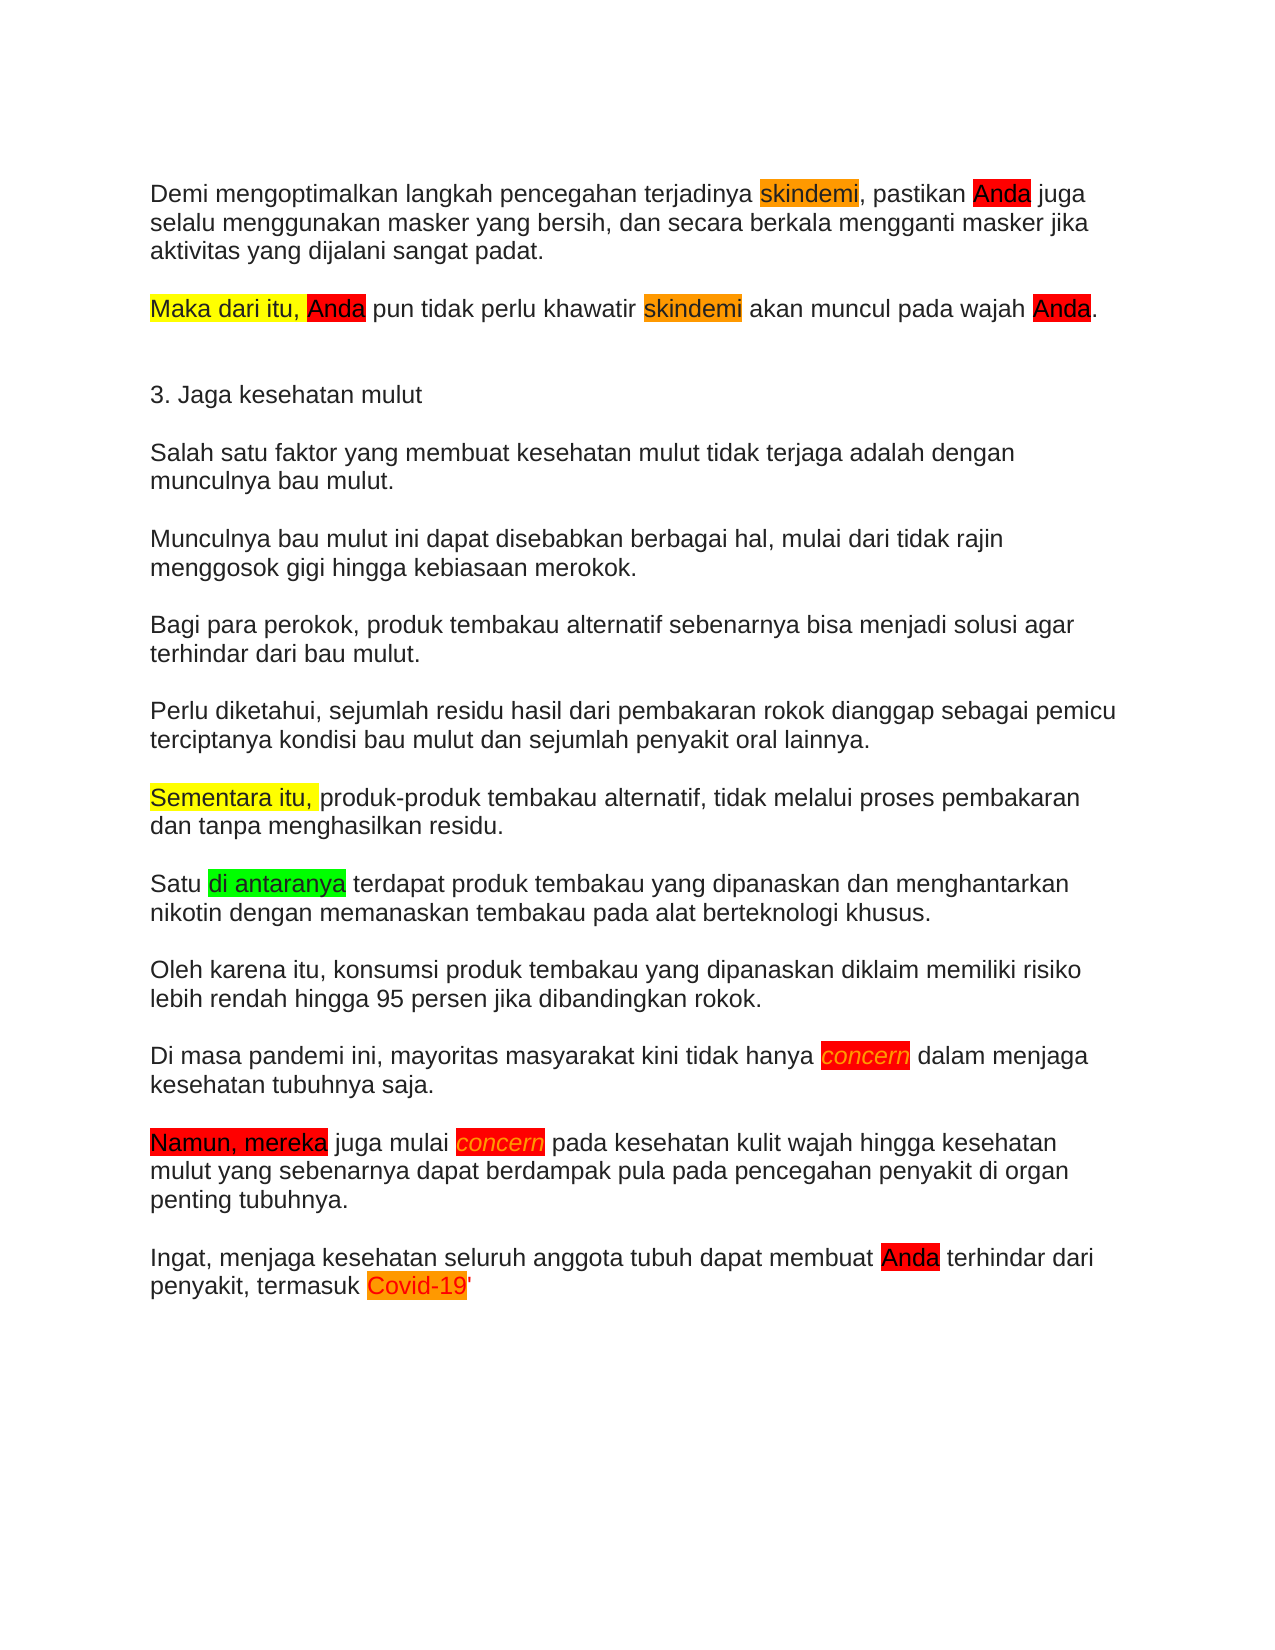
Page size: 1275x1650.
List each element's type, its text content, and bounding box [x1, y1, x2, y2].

text 3. Jaga kesehatan mulut [150, 380, 1125, 409]
text Di masa pandemi ini, mayoritas masyarakat kini tidak hanya concern dalam menjaga kesehatan tubuhnya saja. [150, 1041, 1125, 1099]
text Maka dari itu, Anda pun tidak perlu khawatir skindemi akan muncul pada wajah Anda. [366, 294, 644, 322]
text Sementara itu, produk-produk tembakau alternatif, tidak melalui proses pembakaran dan tanpa menghasilkan residu. [150, 782, 1125, 840]
text Perlu diketahui, sejumlah residu hasil dari pembakaran rokok dianggap sebagai pemicu terciptanya kondisi bau mulut dan sejumlah penyakit oral lainnya. [150, 696, 1125, 754]
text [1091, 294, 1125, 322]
text Munculnya bau mulut ini dapat disebabkan berbagai hal, mulai dari tidak rajin menggosok gigi hingga kebiasaan merokok. [150, 524, 1125, 581]
text Salah satu faktor yang membuat kesehatan mulut tidak terjaga adalah dengan munculnya bau mulut. [150, 437, 1125, 495]
text Satu di antaranya terdapat produk tembakau yang dipanaskan dan menghantarkan nikotin dengan memanaskan tembakau pada alat berteknologi khusus. [150, 869, 1125, 926]
text Bagi para perokok, produk tembakau alternatif sebenarnya bisa menjadi solusi agar terhindar dari bau mulut. [150, 610, 1125, 667]
text Oleh karena itu, konsumsi produk tembakau yang dipanaskan diklaim memiliki risiko lebih rendah hingga 95 persen jika dibandingkan rokok. [150, 955, 1125, 1012]
text Ingat, menjaga kesehatan seluruh anggota tubuh dapat membuat Anda terhindar dari penyakit, termasuk Covid-19' [150, 1242, 1125, 1300]
text Namun, mereka juga mulai concern pada kesehatan kulit wajah hingga kesehatan mulut yang sebenarnya dapat berdampak pula pada pencegahan penyakit di organ penting tubuhnya. [150, 1127, 1125, 1214]
text Maka dari itu, Anda pun tidak perlu khawatir skindemi akan muncul pada wajah Anda. [742, 294, 1033, 322]
text Demi mengoptimalkan langkah pencegahan terjadinya skindemi, pastikan Anda juga selalu menggunakan masker yang bersih, dan secara berkala mengganti masker jika aktivitas yang dijalani sangat padat. [150, 179, 1125, 265]
